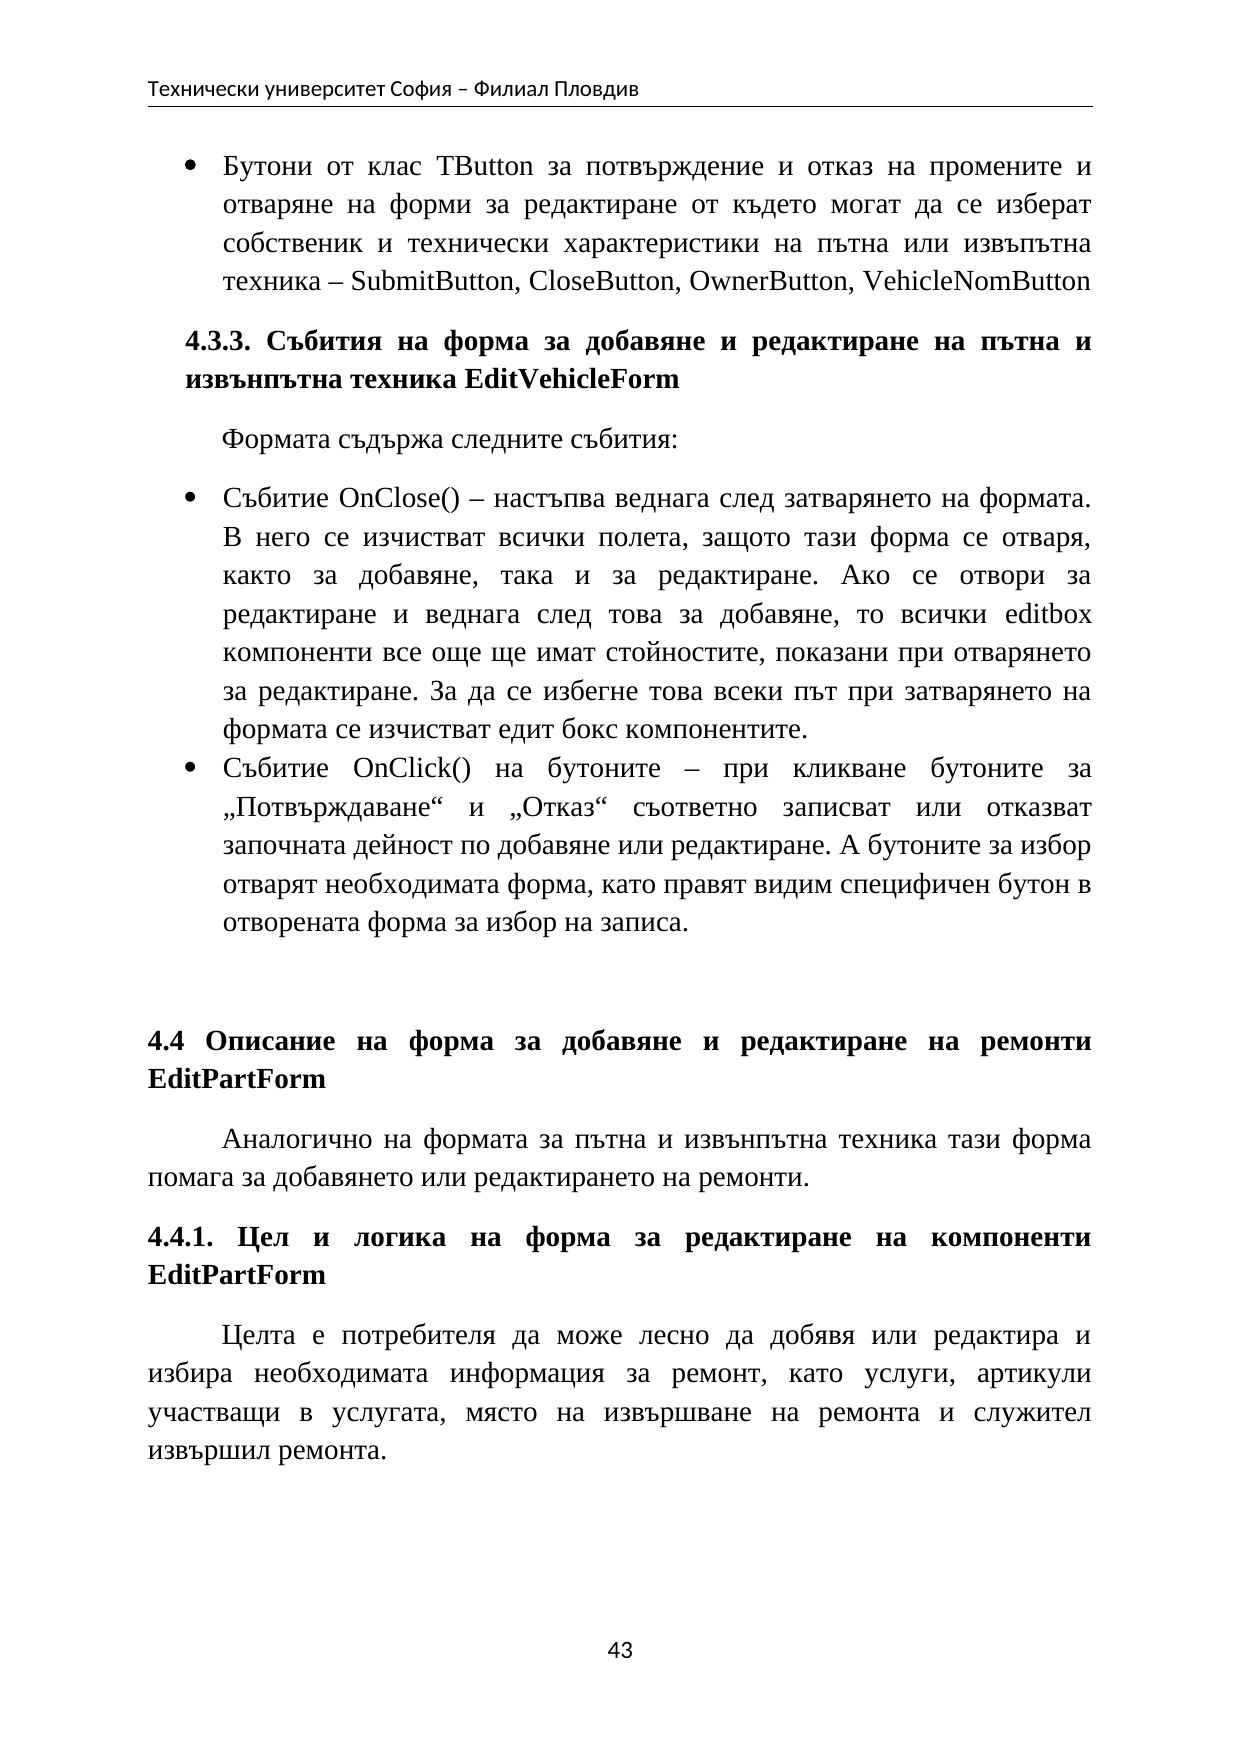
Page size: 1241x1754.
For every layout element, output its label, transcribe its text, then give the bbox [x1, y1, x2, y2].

list Бутони от клас TButton за потвърждение и отказ на промените и отваряне на форми за редактиране от където могат да се изберат собственик и технически характеристики на пътна или извъпътна техника – SubmitButton, CloseButton, OwnerButton, VehicleNomButton [185, 148, 1092, 297]
text 4.4.1. Цел и логика на форма за редактиране на компоненти EditPartForm [148, 1219, 1092, 1291]
text 4.3.3. Събития на форма за добавяне и редактиране на пътна и извънпътна техника EditVehicleForm [185, 323, 1092, 395]
text Аналогично на формата за пътна и извънпътна техника тази форма помага за добавянето или редактирането на ремонти. [148, 1121, 1092, 1193]
text Целта е потребителя да може лесно да добявя или редактира и избира необходимата информация за ремонт, като услуги, артикули участващи в услугата, място на извършване на ремонта и служител извършил ремонта. [148, 1317, 1092, 1466]
text 4.4 Описание на форма за добавяне и редактиране на ремонти EditPartForm [148, 1023, 1092, 1095]
list Събитиe OnClose() – настъпва веднага след затварянето на формата. В него се изчистват всички полета, защото тази форма се отваря, както за добавяне, така и за редактиране. Ако се отвори за редактиране и веднага след това за добавяне, то всички editbox компоненти все още ще имат стойностите, показани при отварянето за редактиране. За да се избегне това всеки път при затварянето на формата се изчистват едит бокс компонентите. [185, 480, 1092, 745]
list Събитие OnClick() на бутоните – при кликване бутоните за „Потвърждаване“ и „Отказ“ съответно записват или отказват започната дейност по добавяне или редактиране. А бутоните за избор отварят необходимата форма, като правят видим специфичен бутон в отворената форма за избор на записа. [185, 750, 1092, 938]
text Формата съдържа следните събития: [148, 421, 1092, 454]
